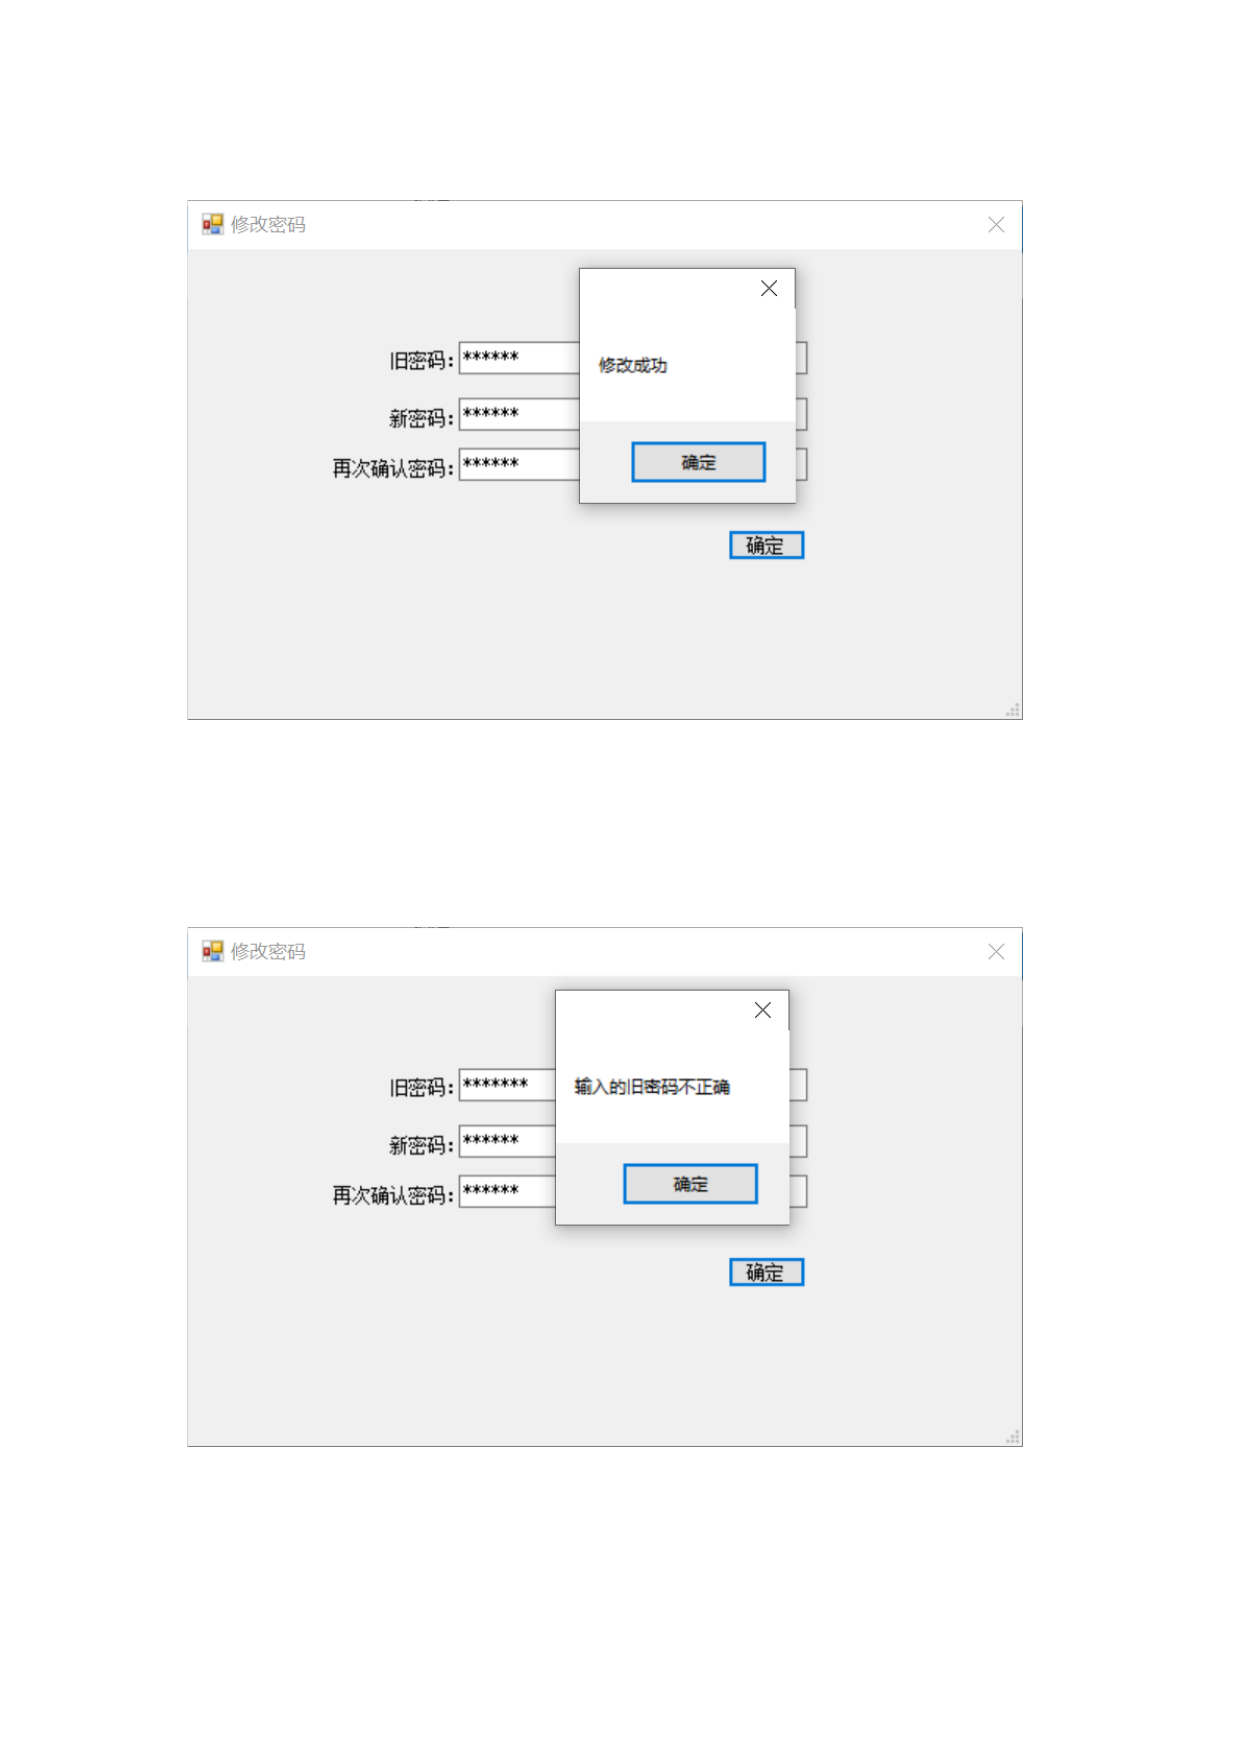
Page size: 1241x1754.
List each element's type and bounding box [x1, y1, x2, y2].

picture [187, 927, 1023, 1447]
picture [187, 200, 1023, 720]
